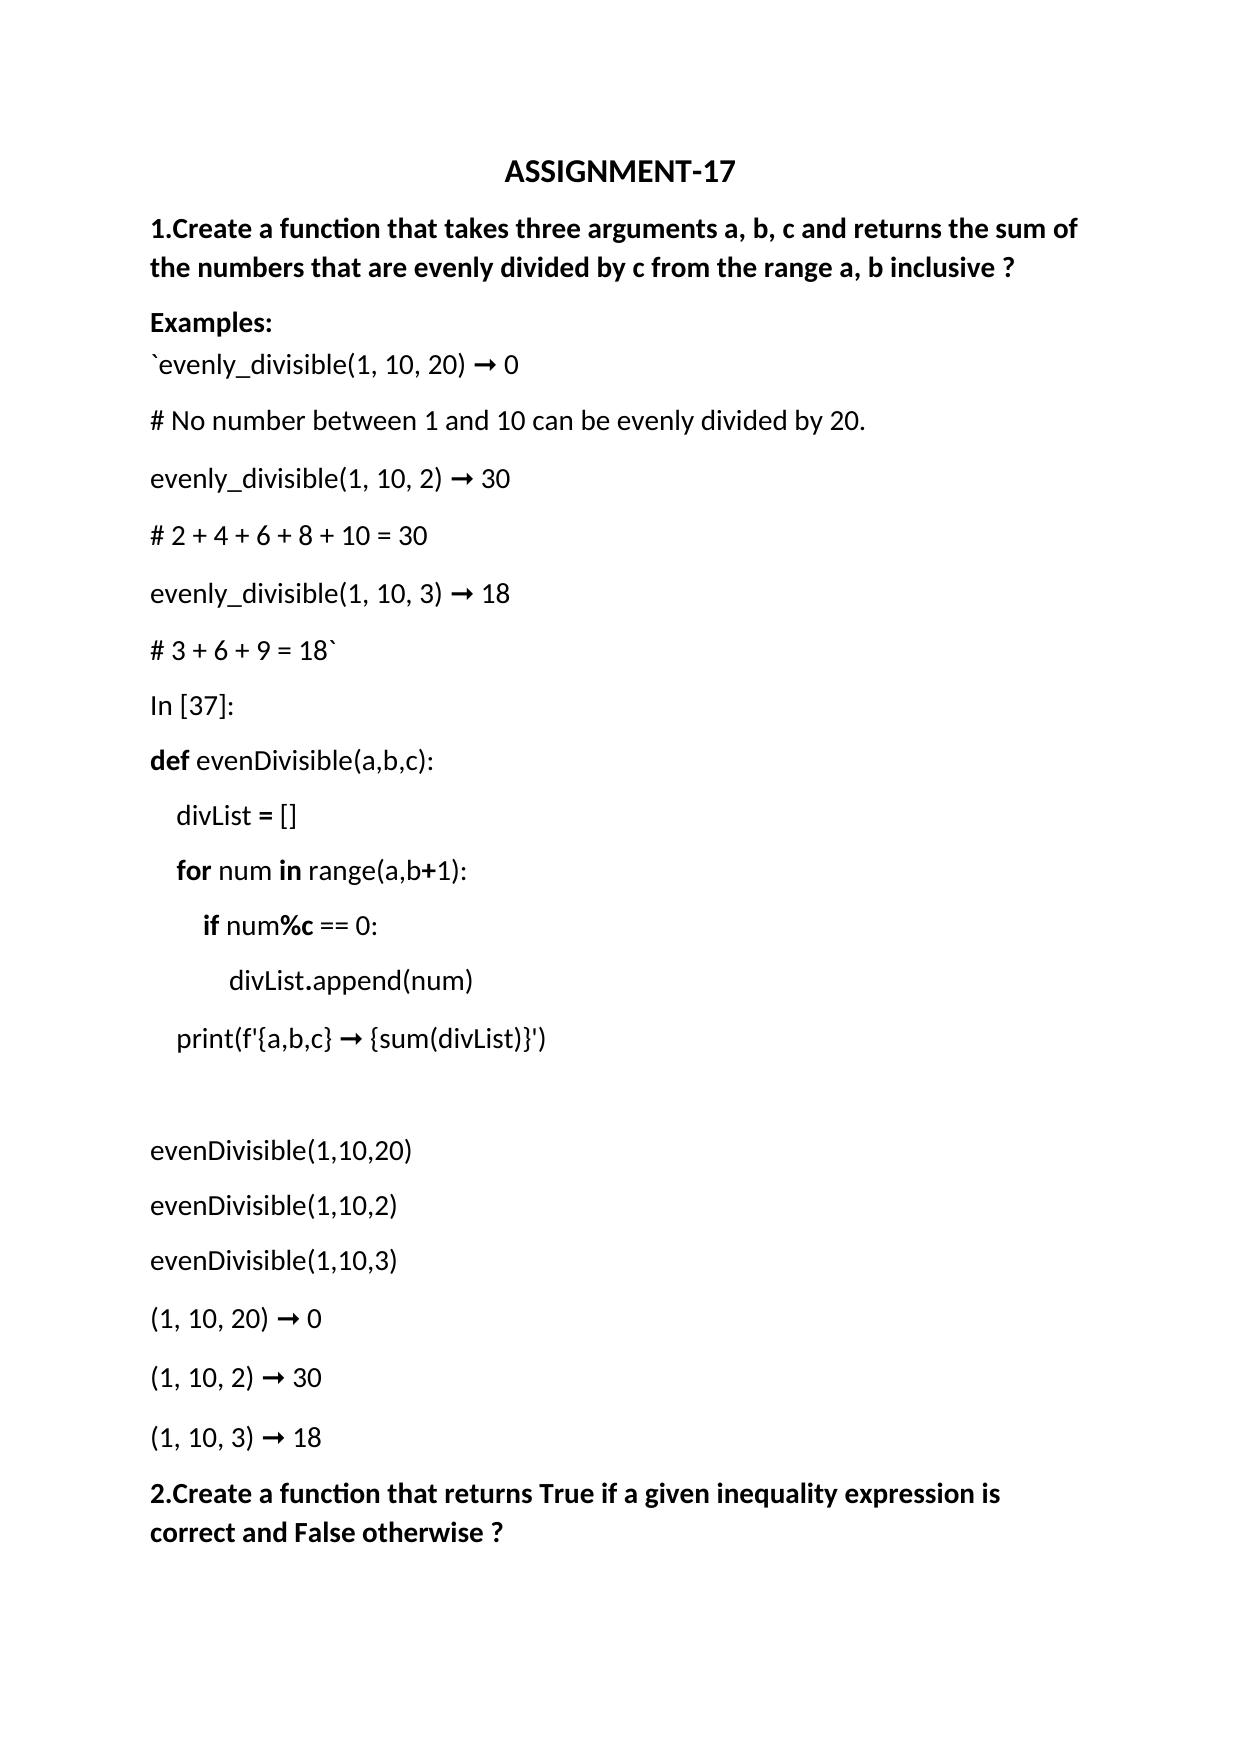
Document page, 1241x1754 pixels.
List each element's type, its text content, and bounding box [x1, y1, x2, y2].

text evenDivisible(1,10,20) [150, 1132, 1090, 1167]
text if num%c == 0: [150, 907, 1090, 943]
text 2.Create a function that returns True if a given inequality expression is correct and False otherwise ? [150, 1476, 1090, 1550]
text evenly_divisible(1, 10, 2) ➞ 30 [150, 457, 1090, 497]
text # No number between 1 and 10 can be evenly divided by 20. [150, 402, 1090, 438]
text # 2 + 4 + 6 + 8 + 10 = 30 [150, 517, 1090, 553]
text def evenDivisible(a,b,c): [150, 742, 1090, 777]
text Examples: `evenly_divisible(1, 10, 20) ➞ 0 [150, 304, 1090, 383]
text divList.append(num) [150, 962, 1090, 998]
text evenly_divisible(1, 10, 3) ➞ 18 [150, 572, 1090, 612]
text (1, 10, 20) ➞ 0 [150, 1297, 1090, 1337]
text evenDivisible(1,10,2) [150, 1187, 1090, 1223]
text print(f'{a,b,c} ➞ {sum(divList)}') [150, 1017, 1090, 1057]
text ASSIGNMENT-17 [150, 150, 1090, 191]
text # 3 + 6 + 9 = 18` [150, 632, 1090, 667]
text (1, 10, 2) ➞ 30 [150, 1357, 1090, 1396]
text for num in range(a,b+1): [150, 852, 1090, 888]
text divList = [] [150, 797, 1090, 832]
text 1.Create a function that takes three arguments a, b, c and returns the sum of the numbers that are evenly divided by c from the range a, b inclusive ? [150, 211, 1090, 285]
text In [37]: [150, 687, 1090, 722]
text (1, 10, 3) ➞ 18 [150, 1416, 1090, 1456]
text evenDivisible(1,10,3) [150, 1242, 1090, 1278]
